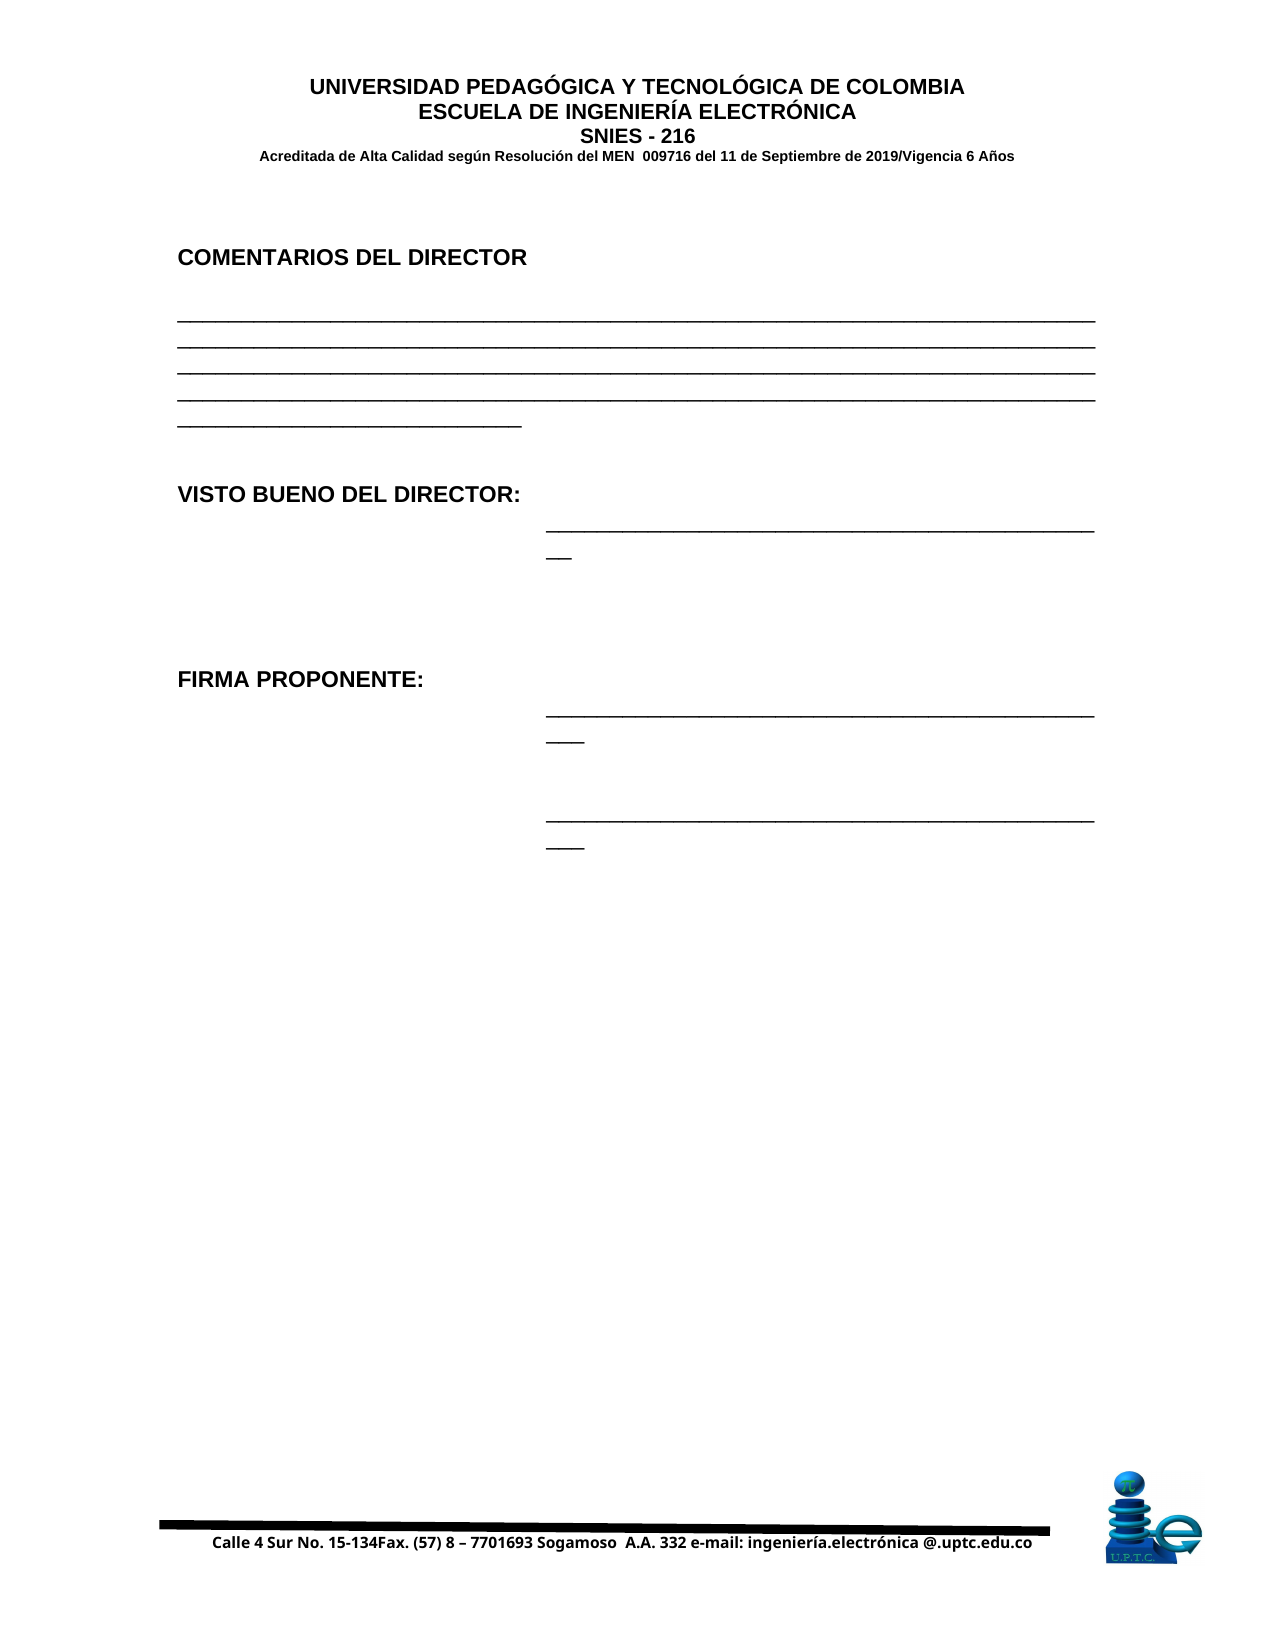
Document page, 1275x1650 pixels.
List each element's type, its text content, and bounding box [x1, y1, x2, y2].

picture [1103, 1471, 1205, 1566]
text VISTO BUENO DEL DIRECTOR: _____________________________________________ [177, 481, 1098, 560]
text ______________________________________________ [177, 771, 1098, 850]
text COMENTARIOS DEL DIRECTOR [177, 244, 1098, 270]
text FIRMA PROPONENTE: ______________________________________________ [177, 666, 1098, 745]
text ___________________________________________________________________________________________________________________________________________________________________________________________________________________________________________________________________________________________________________________________ [177, 297, 1098, 428]
